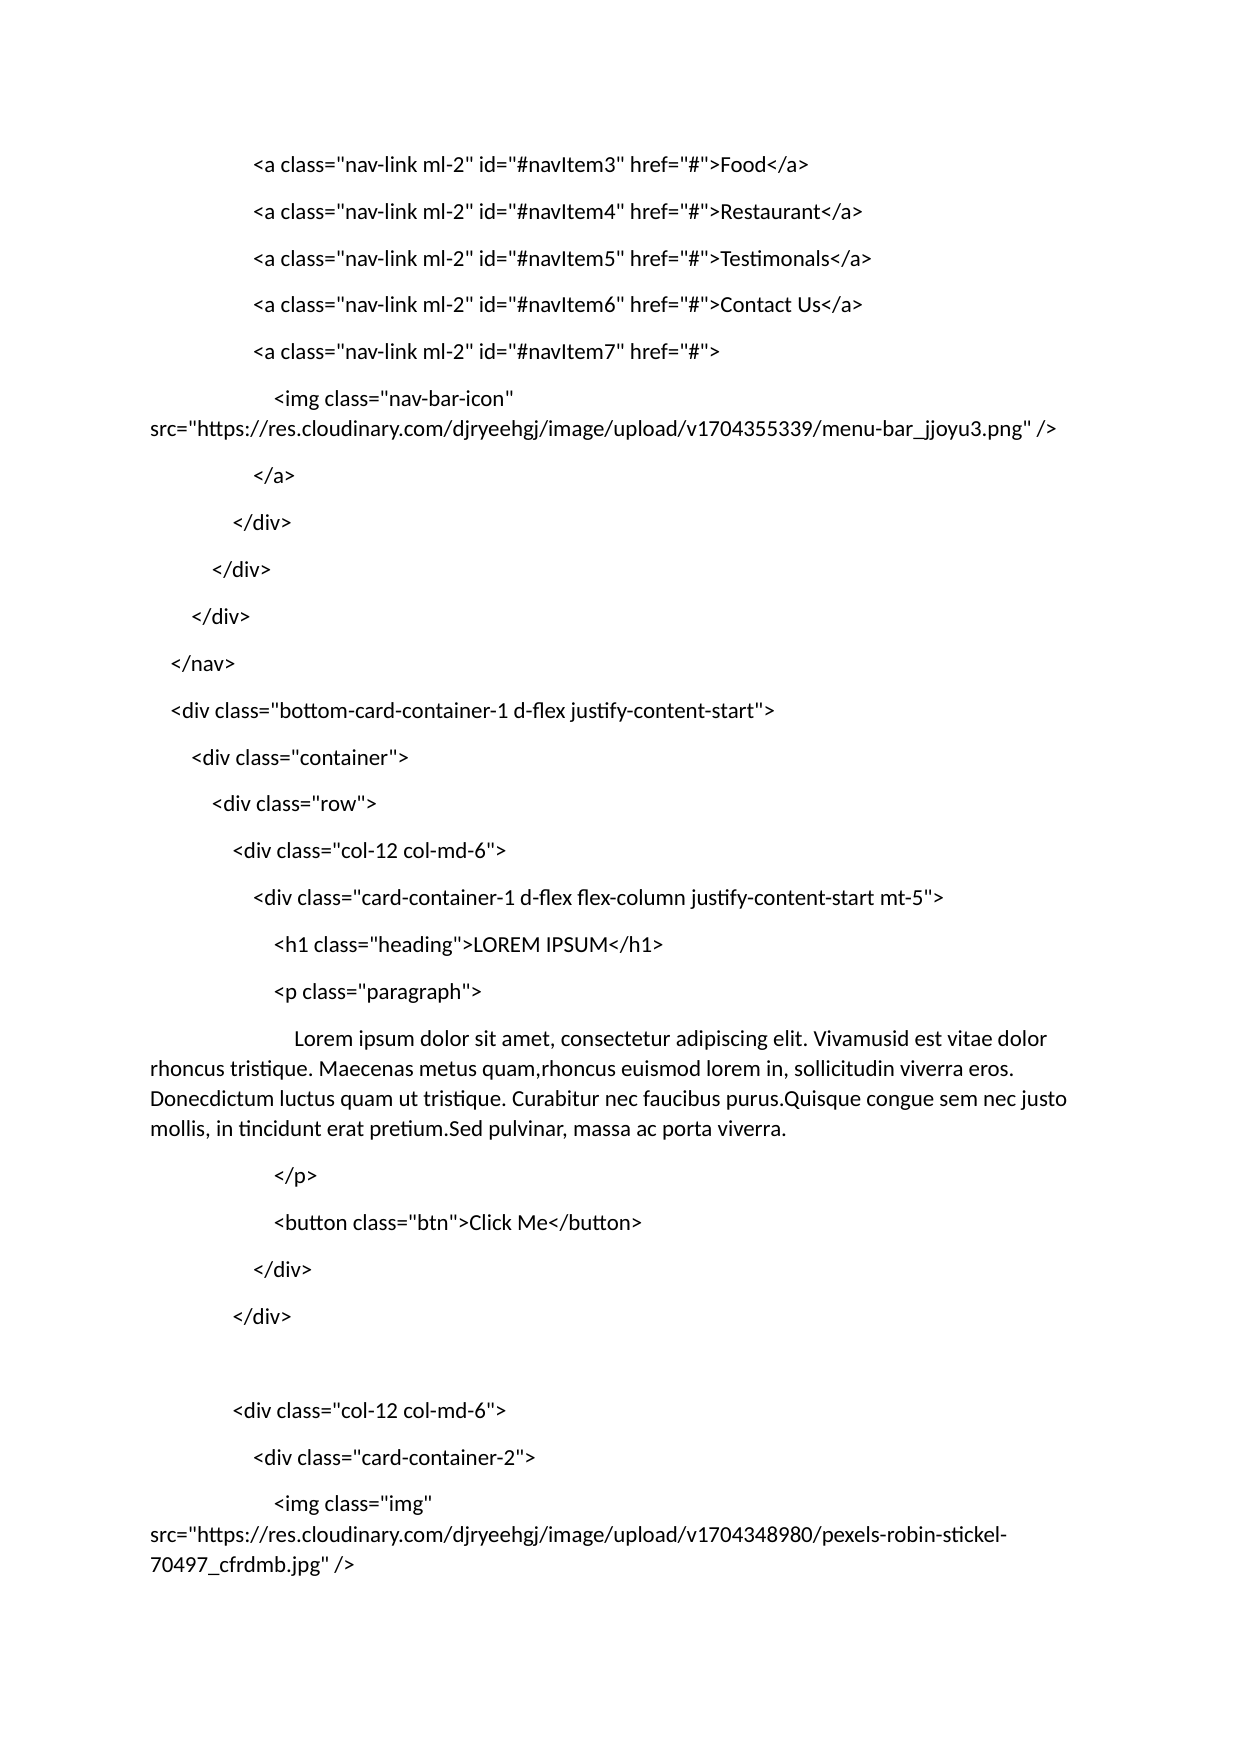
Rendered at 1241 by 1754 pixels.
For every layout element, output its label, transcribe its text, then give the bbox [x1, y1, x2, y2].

text </div> [150, 1255, 1090, 1283]
text </p> [150, 1161, 1090, 1189]
text <div class="card-container-2"> [150, 1443, 1090, 1471]
text </nav> [150, 649, 1090, 677]
text <img class="img" src="https://res.cloudinary.com/djryeehgj/image/upload/v1704348980/pexels-robin-stickel-70497_cfrdmb.jpg" /> [150, 1489, 1090, 1578]
text <div class="bottom-card-container-1 d-flex justify-content-start"> [150, 696, 1090, 724]
text <a class="nav-link ml-2" id="#navItem7" href="#"> [150, 337, 1090, 366]
text </a> [150, 461, 1090, 489]
text </div> [150, 1302, 1090, 1330]
text <a class="nav-link ml-2" id="#navItem3" href="#">Food</a> [150, 150, 1090, 178]
text <p class="paragraph"> [150, 977, 1090, 1005]
text <button class="btn">Click Me</button> [150, 1208, 1090, 1236]
text Lorem ipsum dolor sit amet, consectetur adipiscing elit. Vivamusid est vitae dolor rhoncus tristique. Maecenas metus quam,rhoncus euismod lorem in, sollicitudin viverra eros. Donecdictum luctus quam ut tristique. Curabitur nec faucibus purus.Quisque congue sem nec justo mollis, in tincidunt erat pretium.Sed pulvinar, massa ac porta viverra. [150, 1024, 1090, 1143]
text <h1 class="heading">LOREM IPSUM</h1> [150, 930, 1090, 958]
text </div> [150, 555, 1090, 583]
text <div class="row"> [150, 789, 1090, 818]
text <div class="col-12 col-md-6"> [150, 1396, 1090, 1424]
text <div class="col-12 col-md-6"> [150, 836, 1090, 864]
text </div> [150, 508, 1090, 536]
text <div class="container"> [150, 743, 1090, 771]
text </div> [150, 602, 1090, 630]
text <a class="nav-link ml-2" id="#navItem6" href="#">Contact Us</a> [150, 291, 1090, 319]
text <a class="nav-link ml-2" id="#navItem4" href="#">Restaurant</a> [150, 197, 1090, 225]
text <img class="nav-bar-icon" src="https://res.cloudinary.com/djryeehgj/image/upload/v1704355339/menu-bar_jjoyu3.png" /> [150, 384, 1090, 443]
text <div class="card-container-1 d-flex flex-column justify-content-start mt-5"> [150, 883, 1090, 911]
text <a class="nav-link ml-2" id="#navItem5" href="#">Testimonals</a> [150, 244, 1090, 272]
